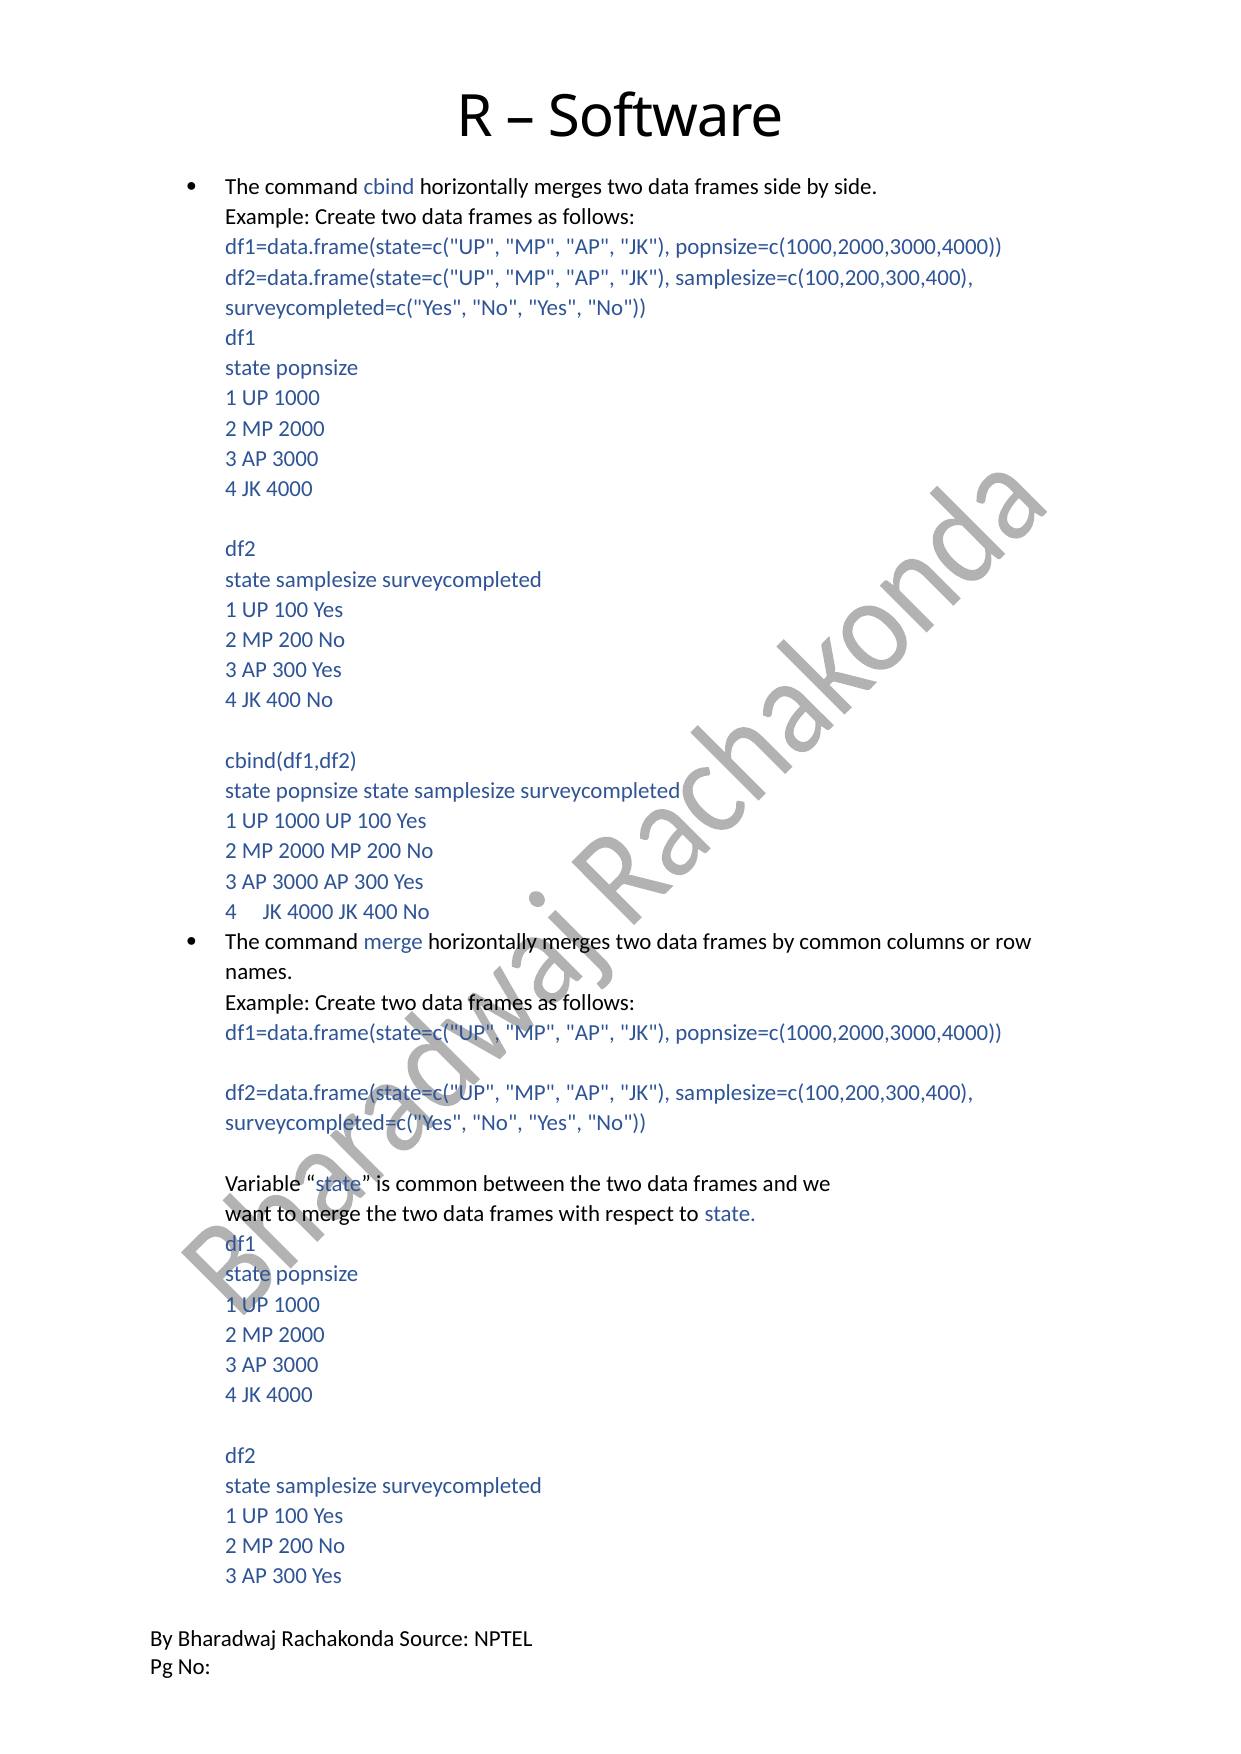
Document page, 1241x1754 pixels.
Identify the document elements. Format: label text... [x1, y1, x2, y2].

list 1 UP 1000 [225, 383, 1090, 412]
list 4 JK 4000 [225, 474, 1090, 502]
list 1 UP 1000 UP 100 Yes [225, 806, 1090, 834]
list df2 [225, 1441, 1090, 1469]
list 2 MP 200 No [225, 1531, 1090, 1559]
list state popnsize [225, 353, 1090, 381]
list df1=data.frame(state=c("UP", "MP", "AP", "JK"), popnsize=c(1000,2000,3000,4000)) [225, 232, 1090, 261]
list state samplesize surveycompleted [225, 565, 1090, 593]
list JK 4000 JK 400 No [225, 897, 1090, 925]
list The command merge horizontally merges two data frames by common columns or row names. [187, 927, 1090, 986]
list 2 MP 2000 [225, 414, 1090, 442]
list surveycompleted=c("Yes", "No", "Yes", "No")) [225, 293, 1090, 321]
list surveycompleted=c("Yes", "No", "Yes", "No")) [225, 1108, 1090, 1137]
list df1 [225, 323, 1090, 351]
list df1 [225, 1229, 1090, 1257]
list 2 MP 2000 [225, 1320, 1090, 1348]
list 3 AP 300 Yes [225, 655, 1090, 683]
list 3 AP 3000 [225, 444, 1090, 472]
list state samplesize surveycompleted [225, 1471, 1090, 1499]
list 3 AP 300 Yes [225, 1562, 1090, 1590]
list 2 MP 2000 MP 200 No [225, 837, 1090, 865]
list 4 JK 4000 [225, 1380, 1090, 1408]
list want to merge the two data frames with respect to state. [225, 1199, 1090, 1227]
list Example: Create two data frames as follows: [225, 988, 1090, 1016]
list 3 AP 3000 [225, 1350, 1090, 1378]
list state popnsize [225, 1259, 1090, 1288]
list df2=data.frame(state=c("UP", "MP", "AP", "JK"), samplesize=c(100,200,300,400), [225, 1078, 1090, 1106]
list Example: Create two data frames as follows: [225, 202, 1090, 230]
list 1 UP 100 Yes [225, 595, 1090, 623]
list Variable “state” is common between the two data frames and we [225, 1169, 1090, 1197]
list 4 JK 400 No [225, 686, 1090, 714]
list cbind(df1,df2) [225, 746, 1090, 774]
list 1 UP 100 Yes [225, 1501, 1090, 1529]
list df1=data.frame(state=c("UP", "MP", "AP", "JK"), popnsize=c(1000,2000,3000,4000)) [225, 1018, 1090, 1046]
list 1 UP 1000 [225, 1290, 1090, 1318]
list state popnsize state samplesize surveycompleted [225, 776, 1090, 804]
list The command cbind horizontally merges two data frames side by side. [187, 172, 1090, 200]
list df2 [225, 534, 1090, 563]
list df2=data.frame(state=c("UP", "MP", "AP", "JK"), samplesize=c(100,200,300,400), [225, 263, 1090, 291]
list 2 MP 200 No [225, 625, 1090, 653]
list 3 AP 3000 AP 300 Yes [225, 867, 1090, 895]
